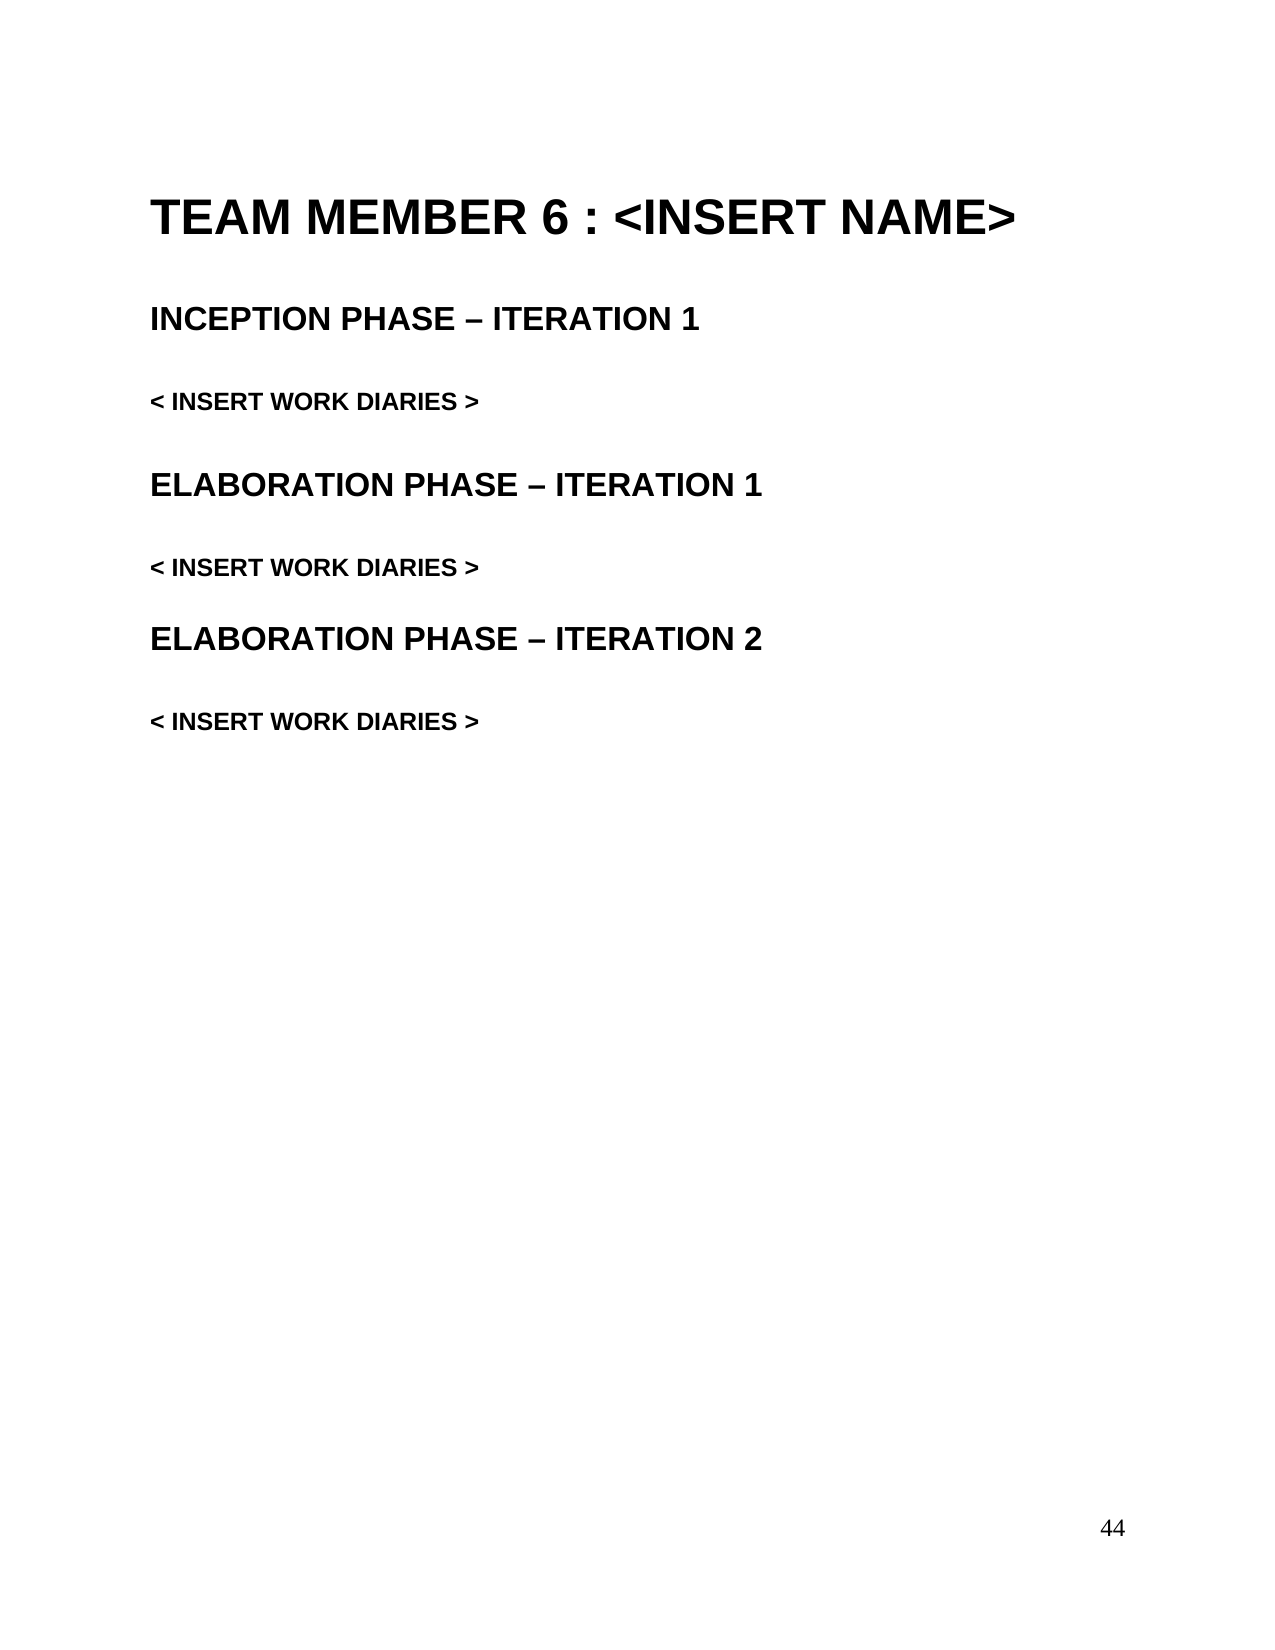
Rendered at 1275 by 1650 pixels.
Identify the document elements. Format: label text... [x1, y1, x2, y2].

text ELABORATION PHASE – ITERATION 1 [150, 464, 1125, 503]
text < INSERT WORK DIARIES > [150, 553, 1125, 582]
text ELABORATION PHASE – ITERATION 2 [150, 619, 1125, 657]
text < INSERT WORK DIARIES > [150, 707, 1125, 736]
text < INSERT WORK DIARIES > [150, 387, 1125, 416]
subtitle TEAM MEMBER 6 : <INSERT NAME> [150, 187, 1125, 245]
text INCEPTION PHASE – ITERATION 1 [150, 299, 1125, 337]
